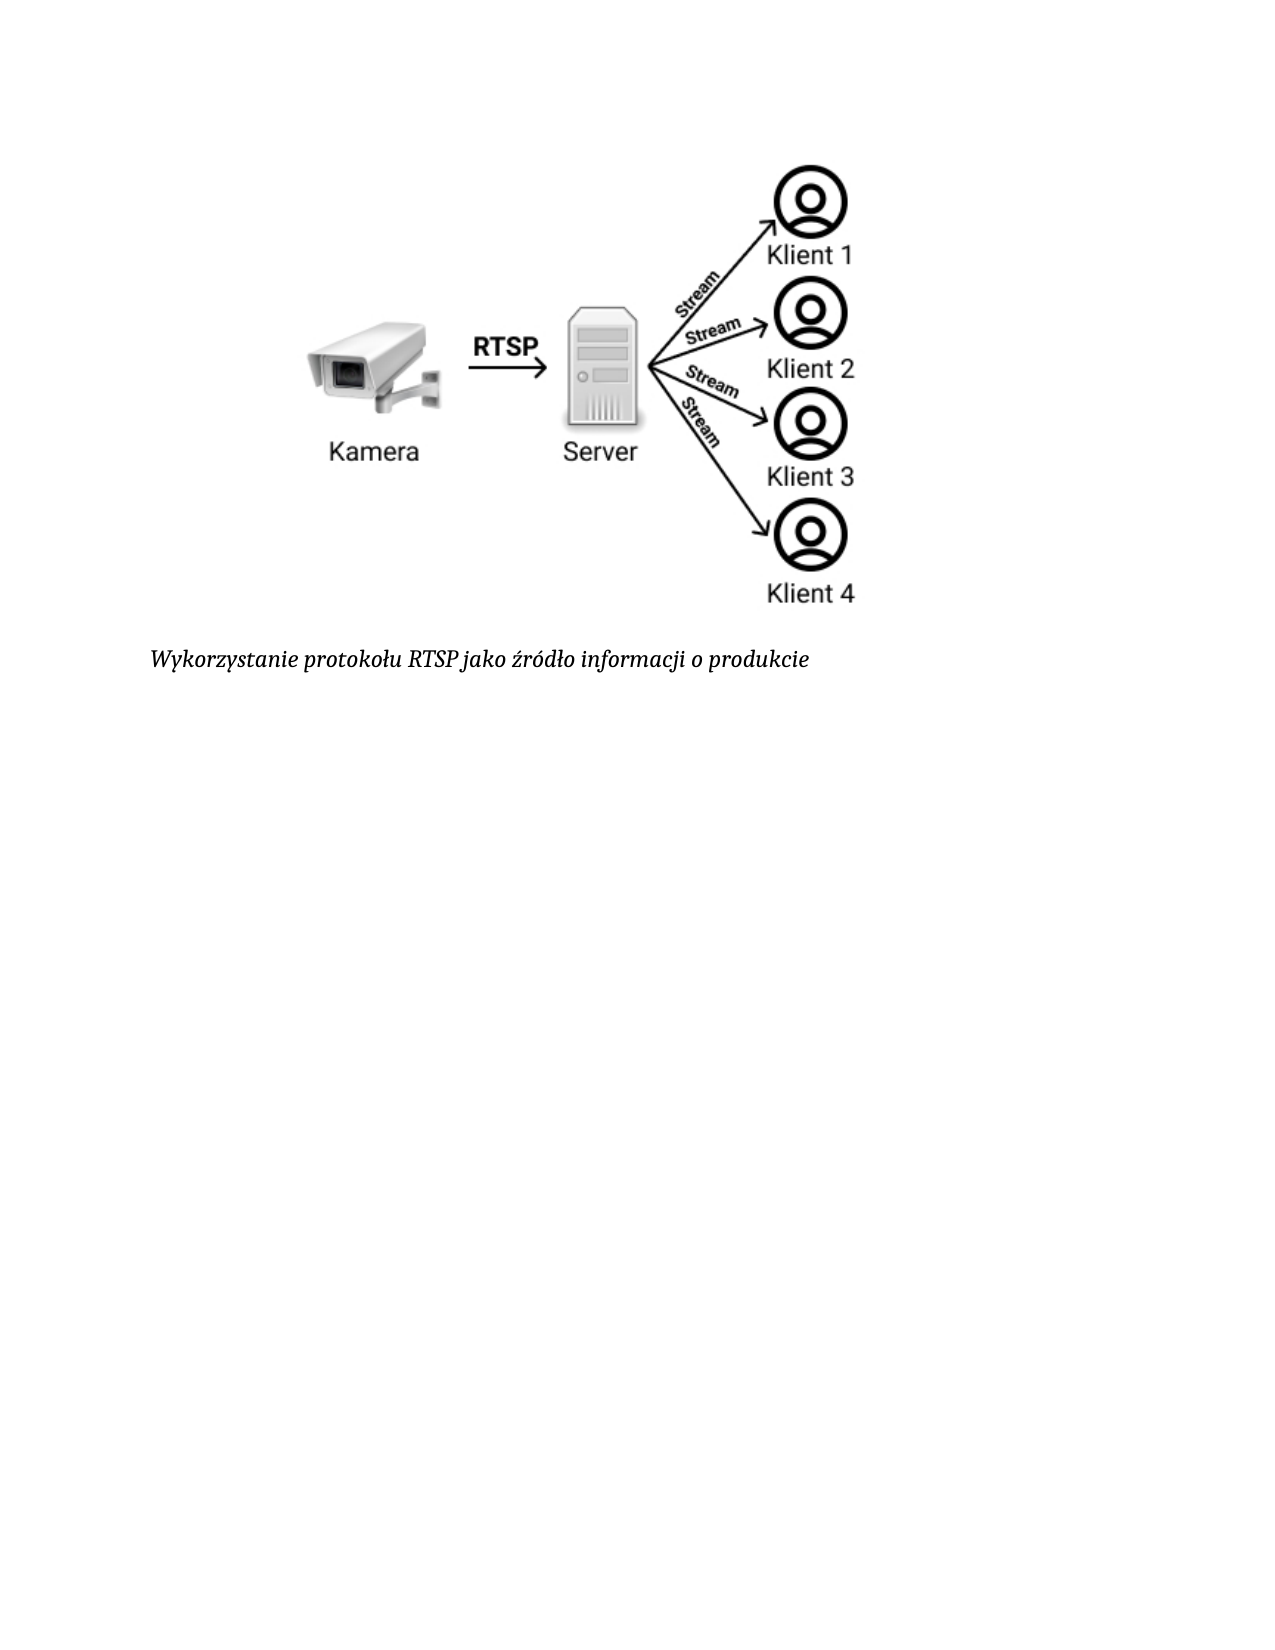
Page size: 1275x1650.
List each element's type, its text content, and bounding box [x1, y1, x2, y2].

text Wykorzystanie protokołu RTSP jako źródło informacji o produkcie [150, 645, 1125, 674]
picture [168, 150, 1044, 625]
